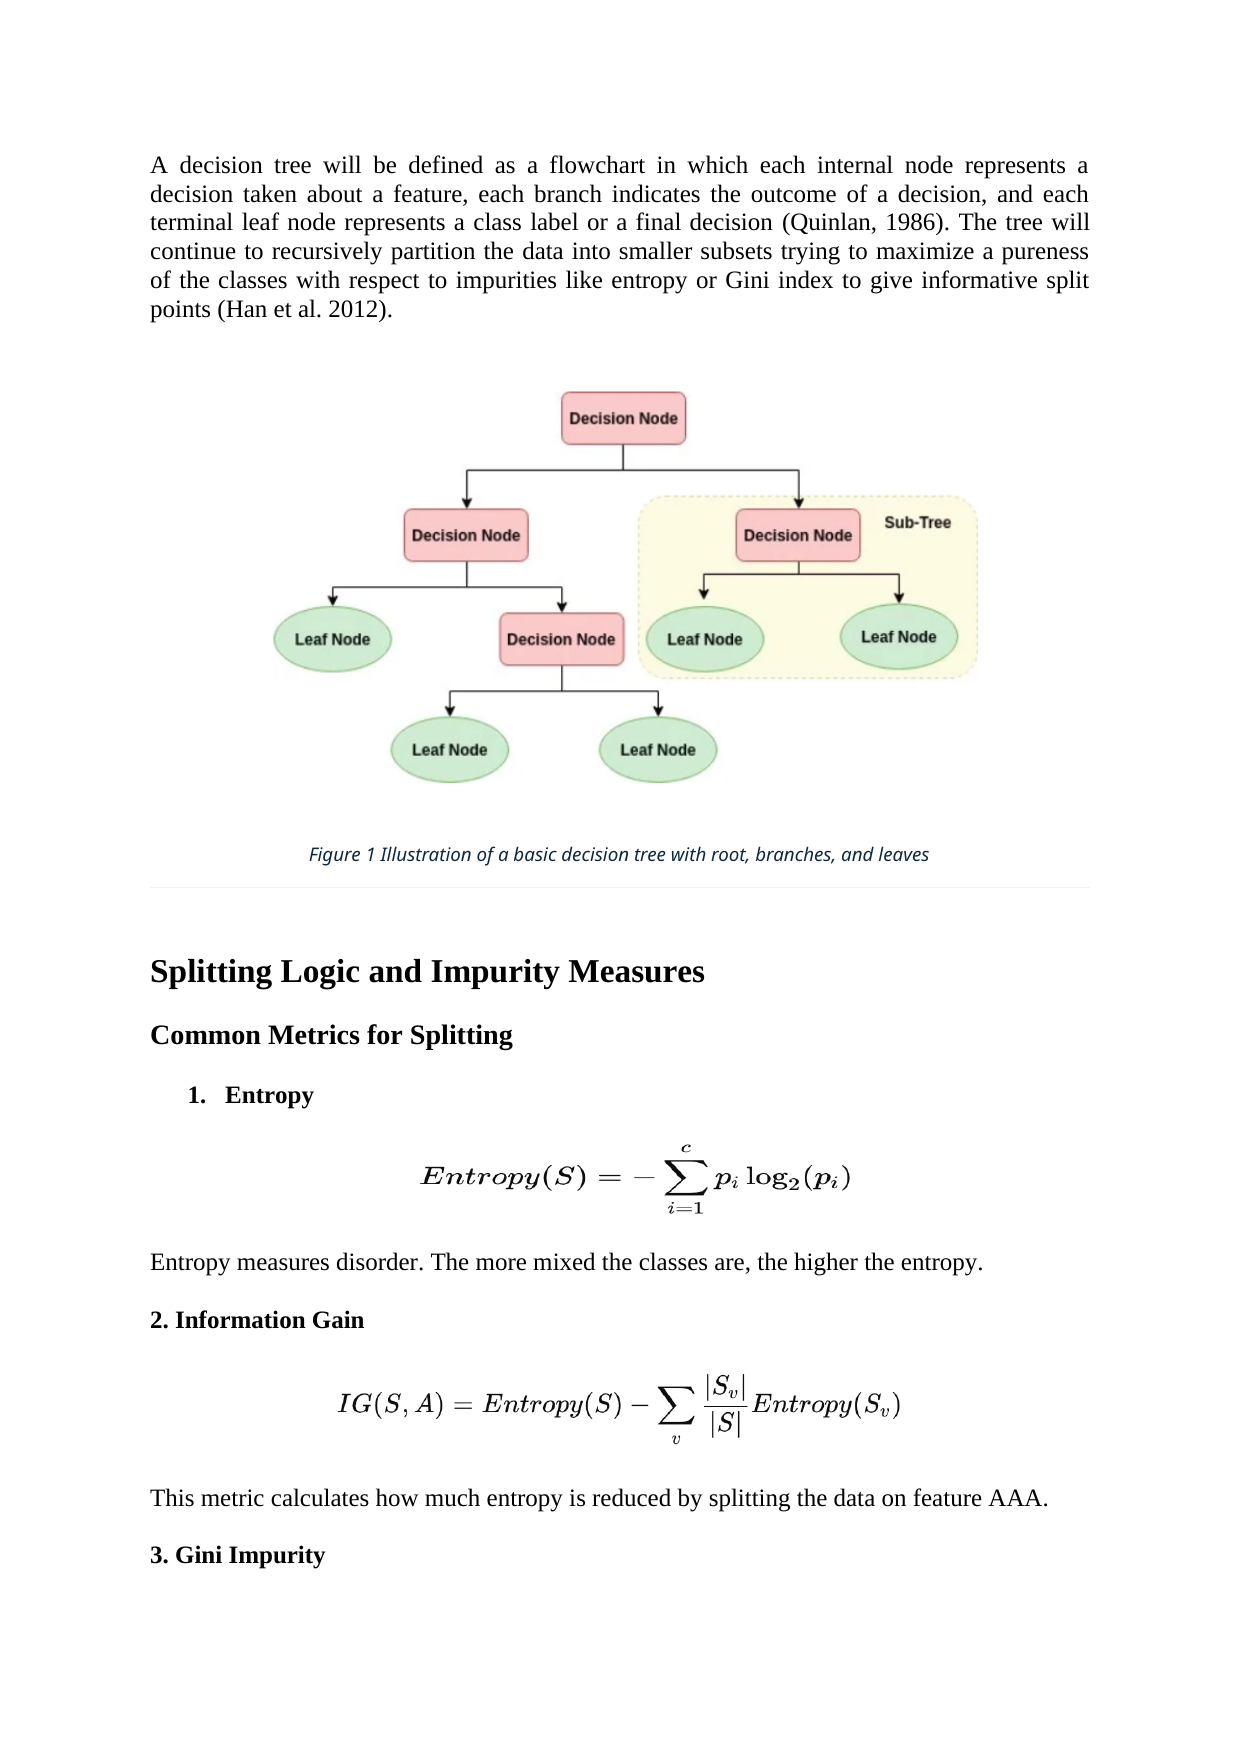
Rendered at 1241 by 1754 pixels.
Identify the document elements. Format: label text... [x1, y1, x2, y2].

list Entropy [187, 1080, 1090, 1109]
picture [398, 1137, 880, 1219]
picture [235, 351, 1005, 812]
text Common Metrics for Splitting [150, 1018, 1090, 1051]
picture [315, 1363, 925, 1454]
text Entropy measures disorder. The more mixed the classes are, the higher the entropy. [150, 1247, 1090, 1276]
text Splitting Logic and Impurity Measures [150, 951, 1090, 989]
text This metric calculates how much entropy is reduced by splitting the data on feature AAA. [150, 1483, 1090, 1511]
text A decision tree will be defined as a flowchart in which each internal node represents a decision taken about a feature, each branch indicates the outcome of a decision, and each terminal leaf node represents a class label or a final decision . The tree will continue to recursively partition the data into smaller subsets trying to maximize a pureness of the classes with respect to impurities like entropy or Gini index to give informative split points (Han et al. 2012). [150, 150, 1090, 322]
text 3. Gini Impurity [150, 1541, 1090, 1569]
text 2. Information Gain [150, 1305, 1090, 1334]
